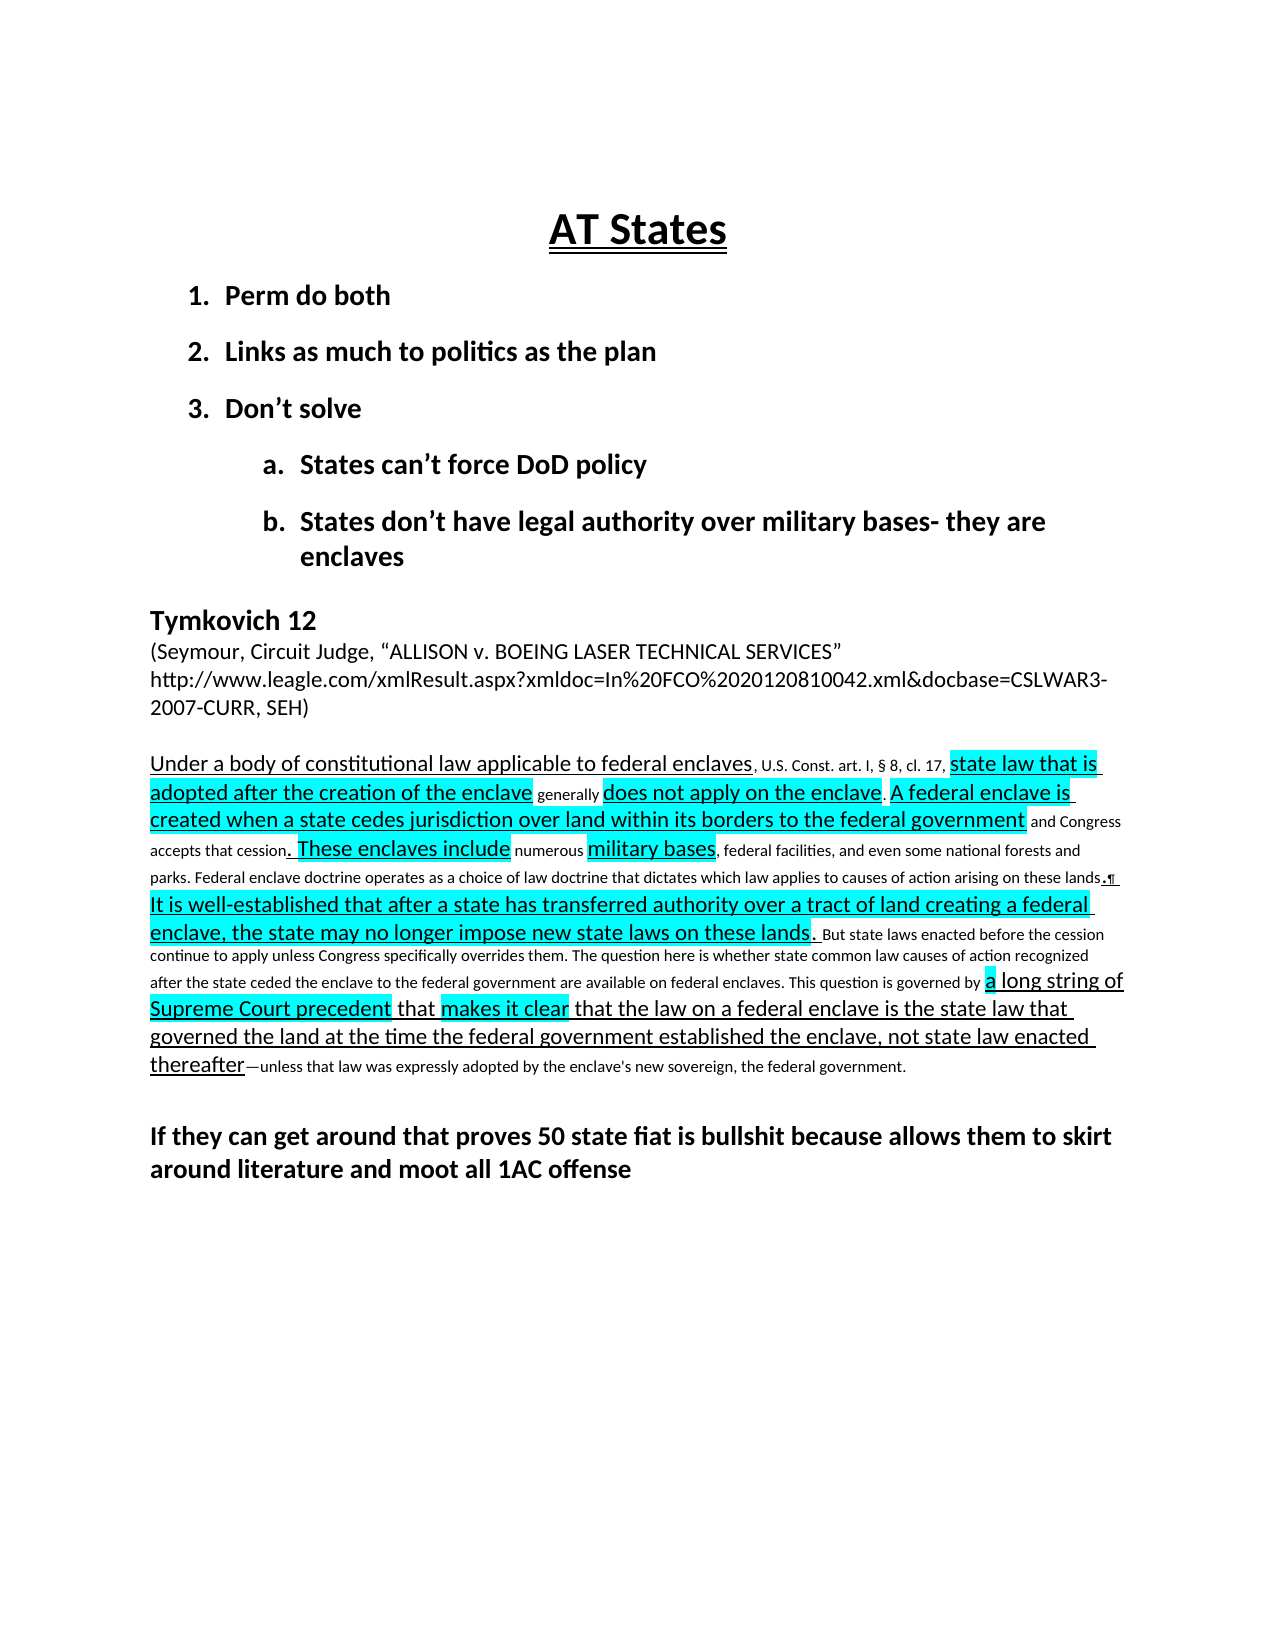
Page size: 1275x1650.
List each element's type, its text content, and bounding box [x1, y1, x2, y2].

subtitle Links as much to politics as the plan [187, 333, 1125, 369]
subtitle States don’t have legal authority over military bases- they are enclaves [262, 503, 1125, 574]
subtitle States can’t force DoD policy [262, 446, 1125, 482]
subtitle Don’t solve [187, 390, 1125, 425]
subtitle Perm do both [187, 277, 1125, 312]
subtitle If they can get around that proves 50 state fiat is bullshit because allows them to skirt around literature and moot all 1AC offense [150, 1119, 1125, 1185]
text (Seymour, Circuit Judge, “ALLISON v. BOEING LASER TECHNICAL SERVICES” http://www.leagle.com/xmlResult.aspx?xmldoc=In%20FCO%2020120810042.xml&docbase=CSLWAR3-2007-CURR, SEH) [150, 637, 1125, 722]
text Under a body of constitutional law applicable to federal enclaves, U.S. Const. art. I, § 8, cl. 17, state law that is adopted after the creation of the enclave generally does not apply on the enclave. A federal enclave is created when a state cedes jurisdiction over land within its borders to the federal government and Congress accepts that cession. These enclaves include numerous military bases, federal facilities, and even some national forests and parks. Federal enclave doctrine operates as a choice of law doctrine that dictates which law applies to causes of action arising on these lands.¶ It is well-established that after a state has transferred authority over a tract of land creating a federal enclave, the state may no longer impose new state laws on these lands. But state laws enacted before the cession continue to apply unless Congress specifically overrides them. The question here is whether state common law causes of action recognized after the state ceded the enclave to the federal government are available on federal enclaves. This question is governed by a long string of Supreme Court precedent that makes it clear that the law on a federal enclave is the state law that governed the land at the time the federal government established the enclave, not state law enacted thereafter—unless that law was expressly adopted by the enclave's new sovereign, the federal government. [150, 749, 1125, 1078]
subtitle AT States [150, 200, 1125, 256]
text Tymkovich 12 [150, 602, 1125, 637]
